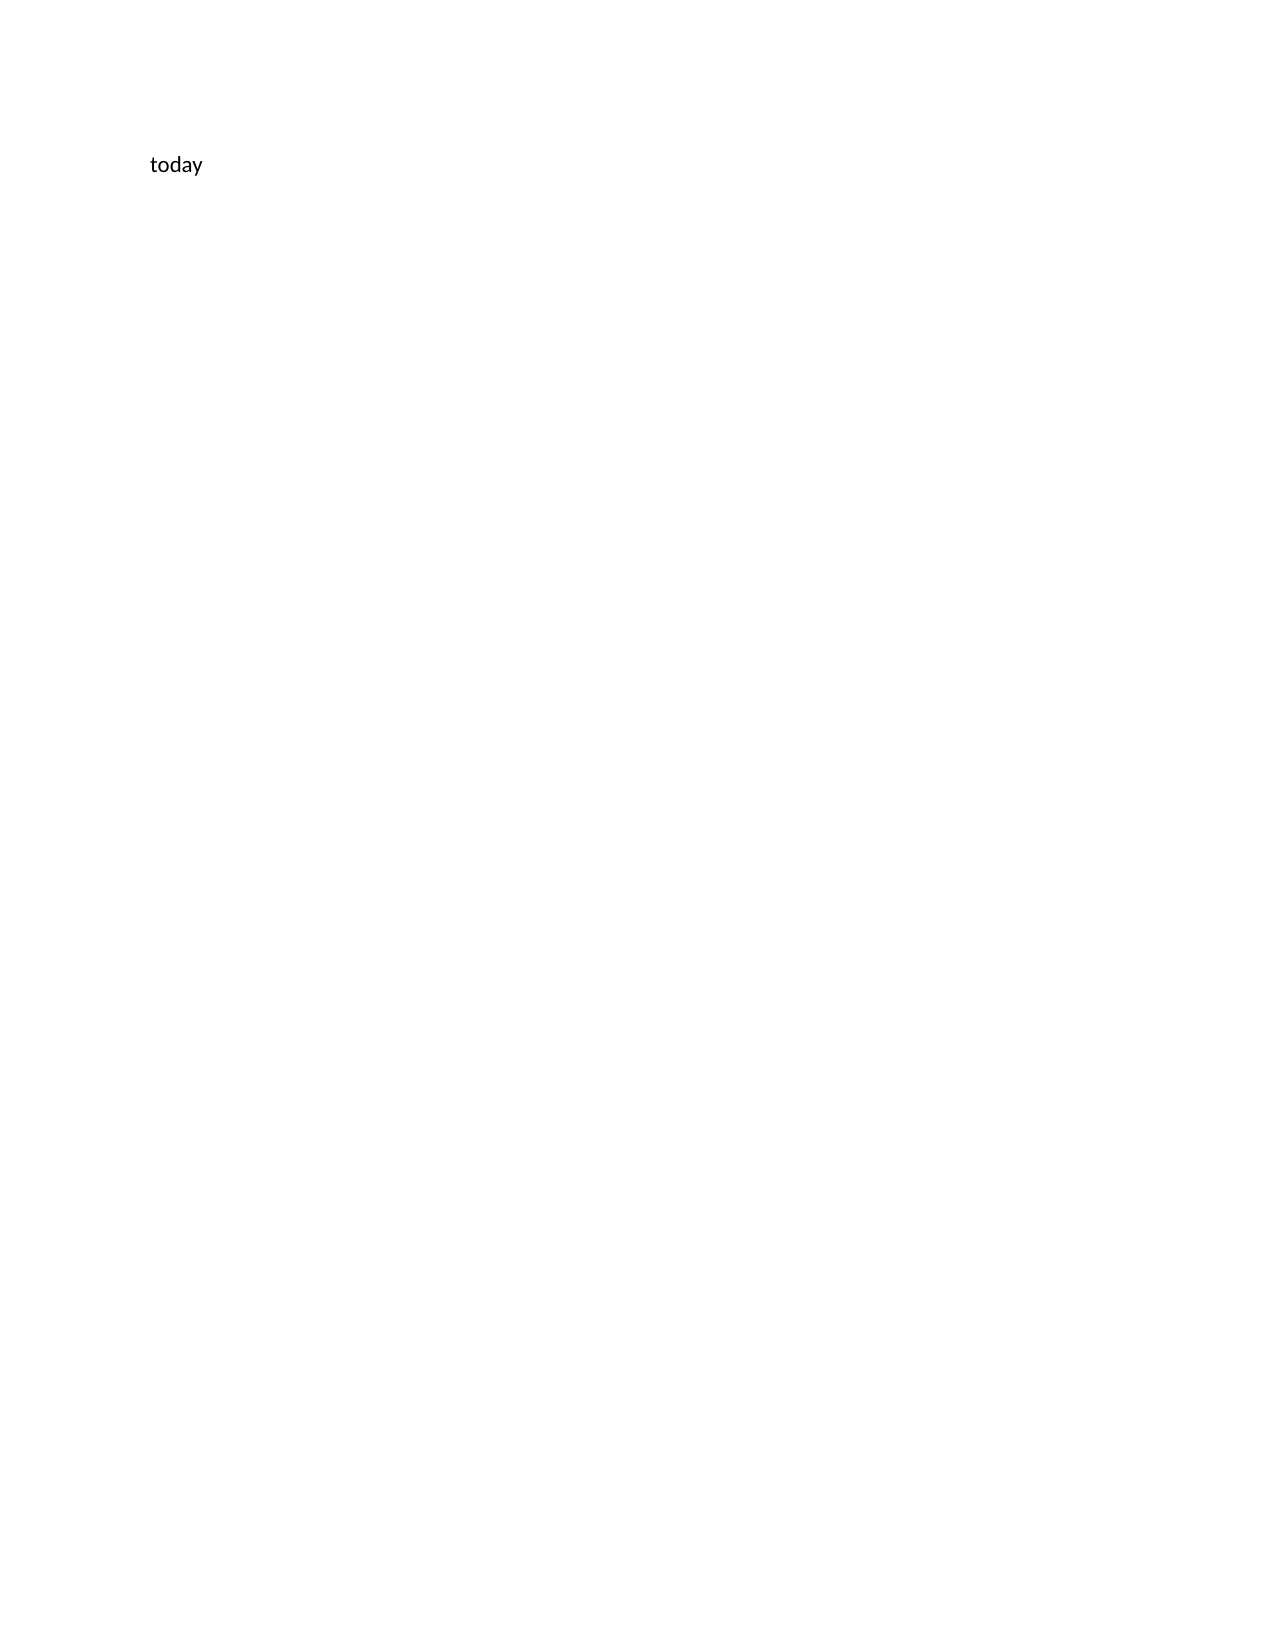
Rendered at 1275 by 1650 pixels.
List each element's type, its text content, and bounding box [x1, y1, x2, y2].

text today [150, 150, 1125, 178]
